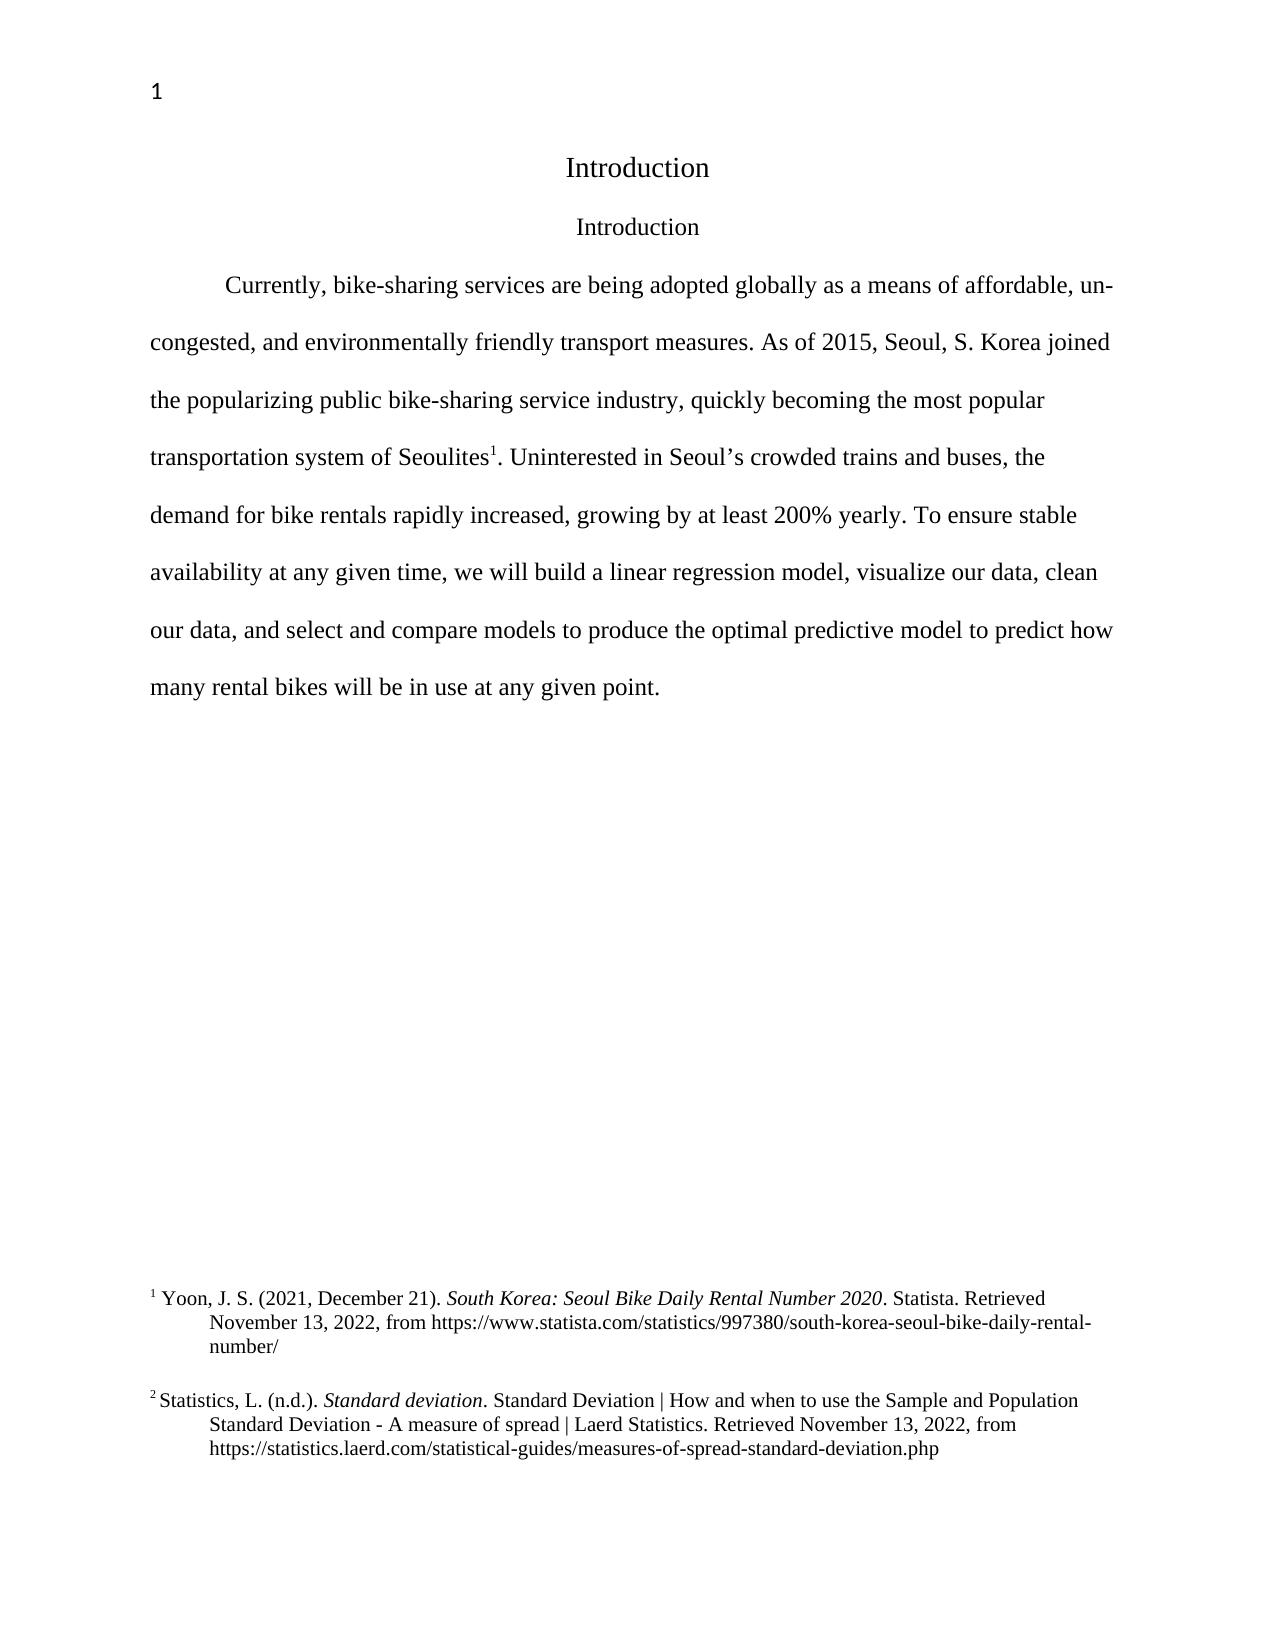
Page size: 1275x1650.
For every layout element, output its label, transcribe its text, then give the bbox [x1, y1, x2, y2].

text Currently, bike-sharing services are being adopted globally as a means of affordable, un-congested, and environmentally friendly transport measures. As of 2015, Seoul, S. Korea joined the popularizing public bike-sharing service industry, quickly becoming the most popular transportation system of Seoulites1. Uninterested in Seoul’s crowded trains and buses, the demand for bike rentals rapidly increased, growing by at least 200% yearly. To ensure stable availability at any given time, we will build a linear regression model, visualize our data, clean our data, and select and compare models to produce the optimal predictive model to predict how many rental bikes will be in use at any given point. [150, 270, 1125, 701]
text Introduction [150, 150, 1125, 183]
text Introduction [150, 212, 1125, 241]
